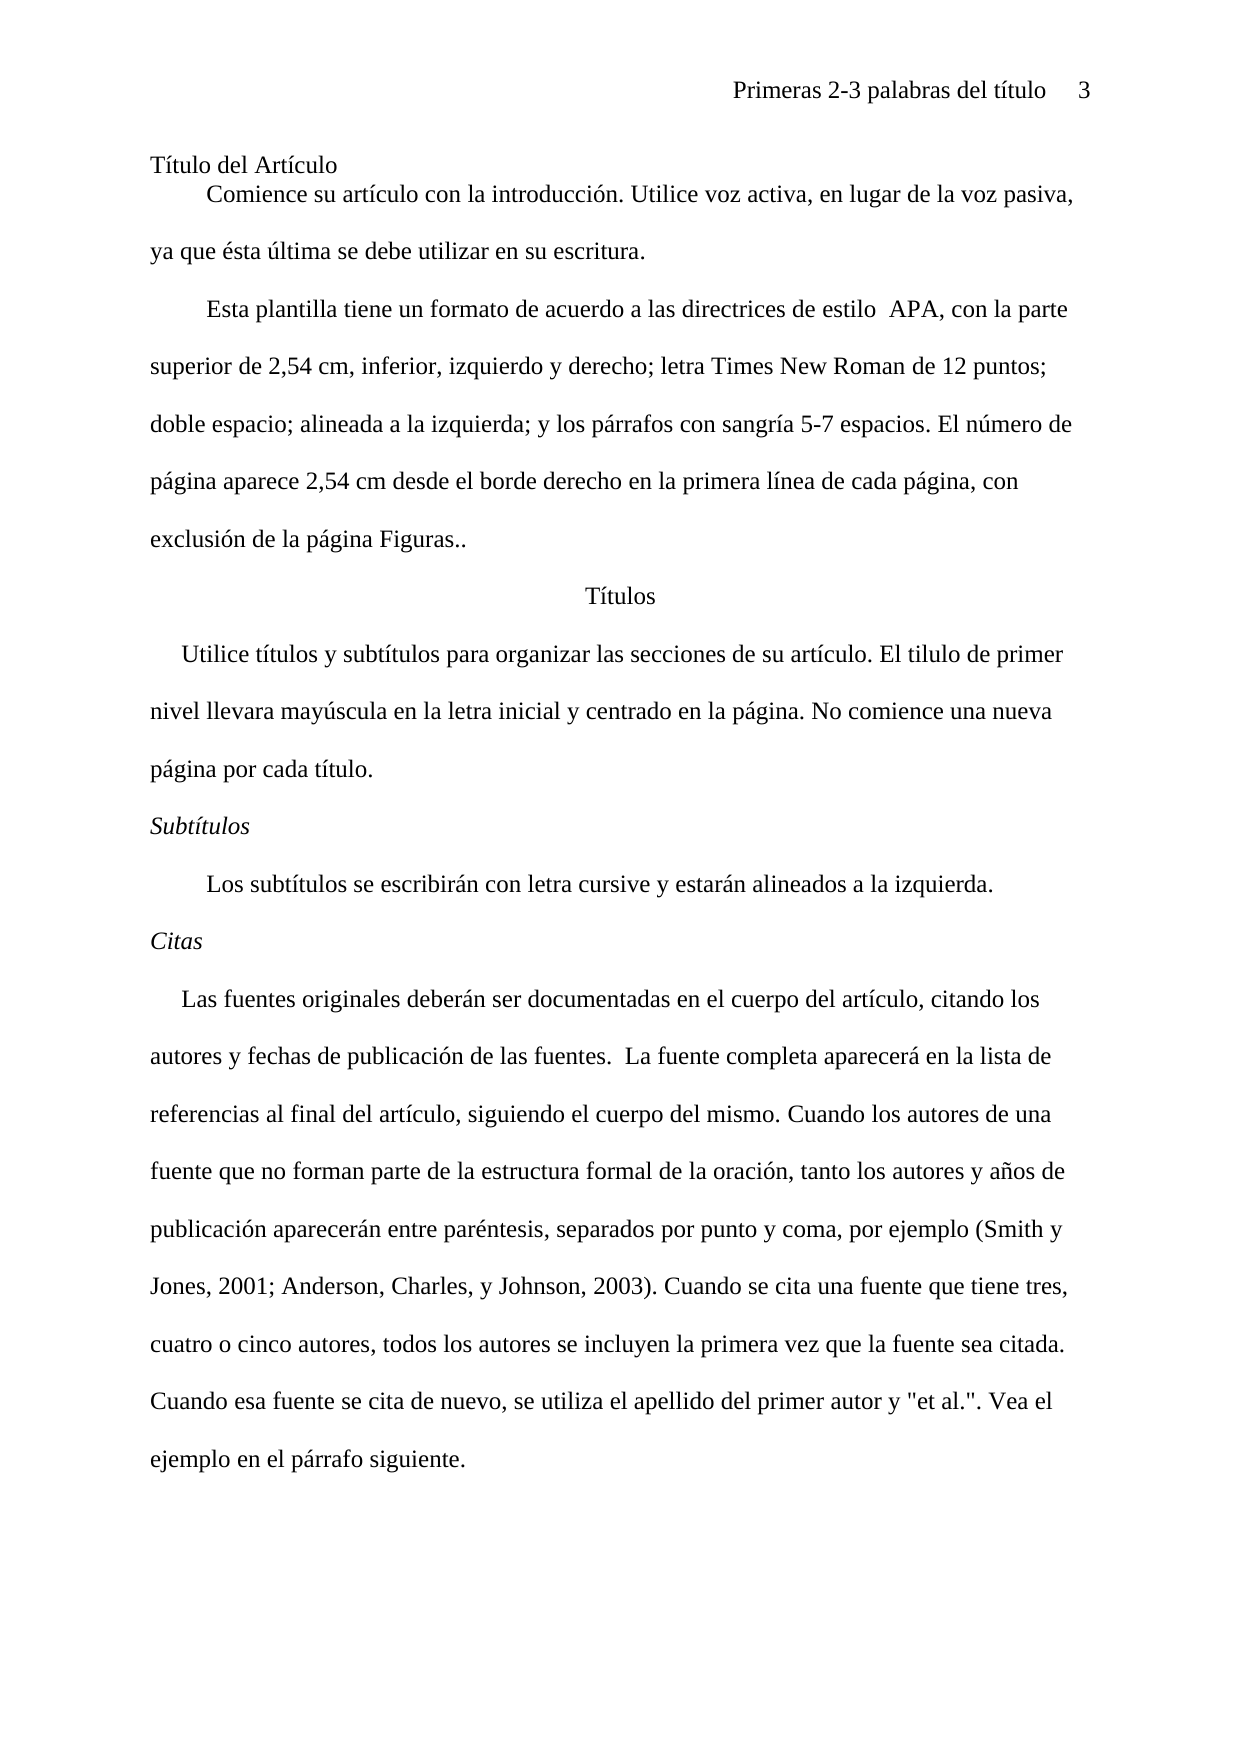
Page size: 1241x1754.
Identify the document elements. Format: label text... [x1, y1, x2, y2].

text Comience su artículo con la introducción. Utilice voz activa, en lugar de la voz pasiva, ya que ésta última se debe utilizar en su escritura. Esta plantilla tiene un formato de acuerdo a las directrices de estilo APA, con la parte superior de 2,54 cm, inferior, izquierdo y derecho; letra Times New Roman de 12 puntos; doble espacio; alineada a la izquierda; y los párrafos con sangría 5-7 espacios. El número de página aparece 2,54 cm desde el borde derecho en la primera línea de cada página, con exclusión de la página Figuras.. [150, 179, 1090, 552]
subtitle Subtítulos [150, 811, 1090, 840]
text Las fuentes originales deberán ser documentadas en el cuerpo del artículo, citando los autores y fechas de publicación de las fuentes. La fuente completa aparecerá en la lista de referencias al final del artículo, siguiendo el cuerpo del mismo. Cuando los autores de una fuente que no forman parte de la estructura formal de la oración, tanto los autores y años de publicación aparecerán entre paréntesis, separados por punto y coma, por ejemplo (Smith y Jones, 2001; Anderson, Charles, y Johnson, 2003). Cuando se cita una fuente que tiene tres, cuatro o cinco autores, todos los autores se incluyen la primera vez que la fuente sea citada. Cuando esa fuente se cita de nuevo, se utiliza el apellido del primer autor y "et al.". Vea el ejemplo en el párrafo siguiente. [150, 984, 1090, 1472]
text Utilice títulos y subtítulos para organizar las secciones de su artículo. El tilulo de primer nivel llevara mayúscula en la letra inicial y centrado en la página. No comience una nueva página por cada título. [150, 639, 1090, 782]
subtitle El abstract deberá tener un solo párrafo que no exceda las 120 palabras. Es un resumen de los elementos más importantes de su artículo (paper). Todos los números en el abstract, excepto aquellos que comienzan una frase, deben escribirse como dígitos en lugar de las palabras. Para contar el número de palabras en este párrafo, puede seleccionar el párrafo y en la barra de herramientas/revisar, hacer click en “contar palabras”Título del Artículo [150, 150, 1090, 179]
subtitle Títulos [150, 581, 1090, 610]
text Los subtítulos se escribirán con letra cursive y estarán alineados a la izquierda. [150, 869, 1090, 897]
subtitle Citas [150, 926, 1090, 955]
